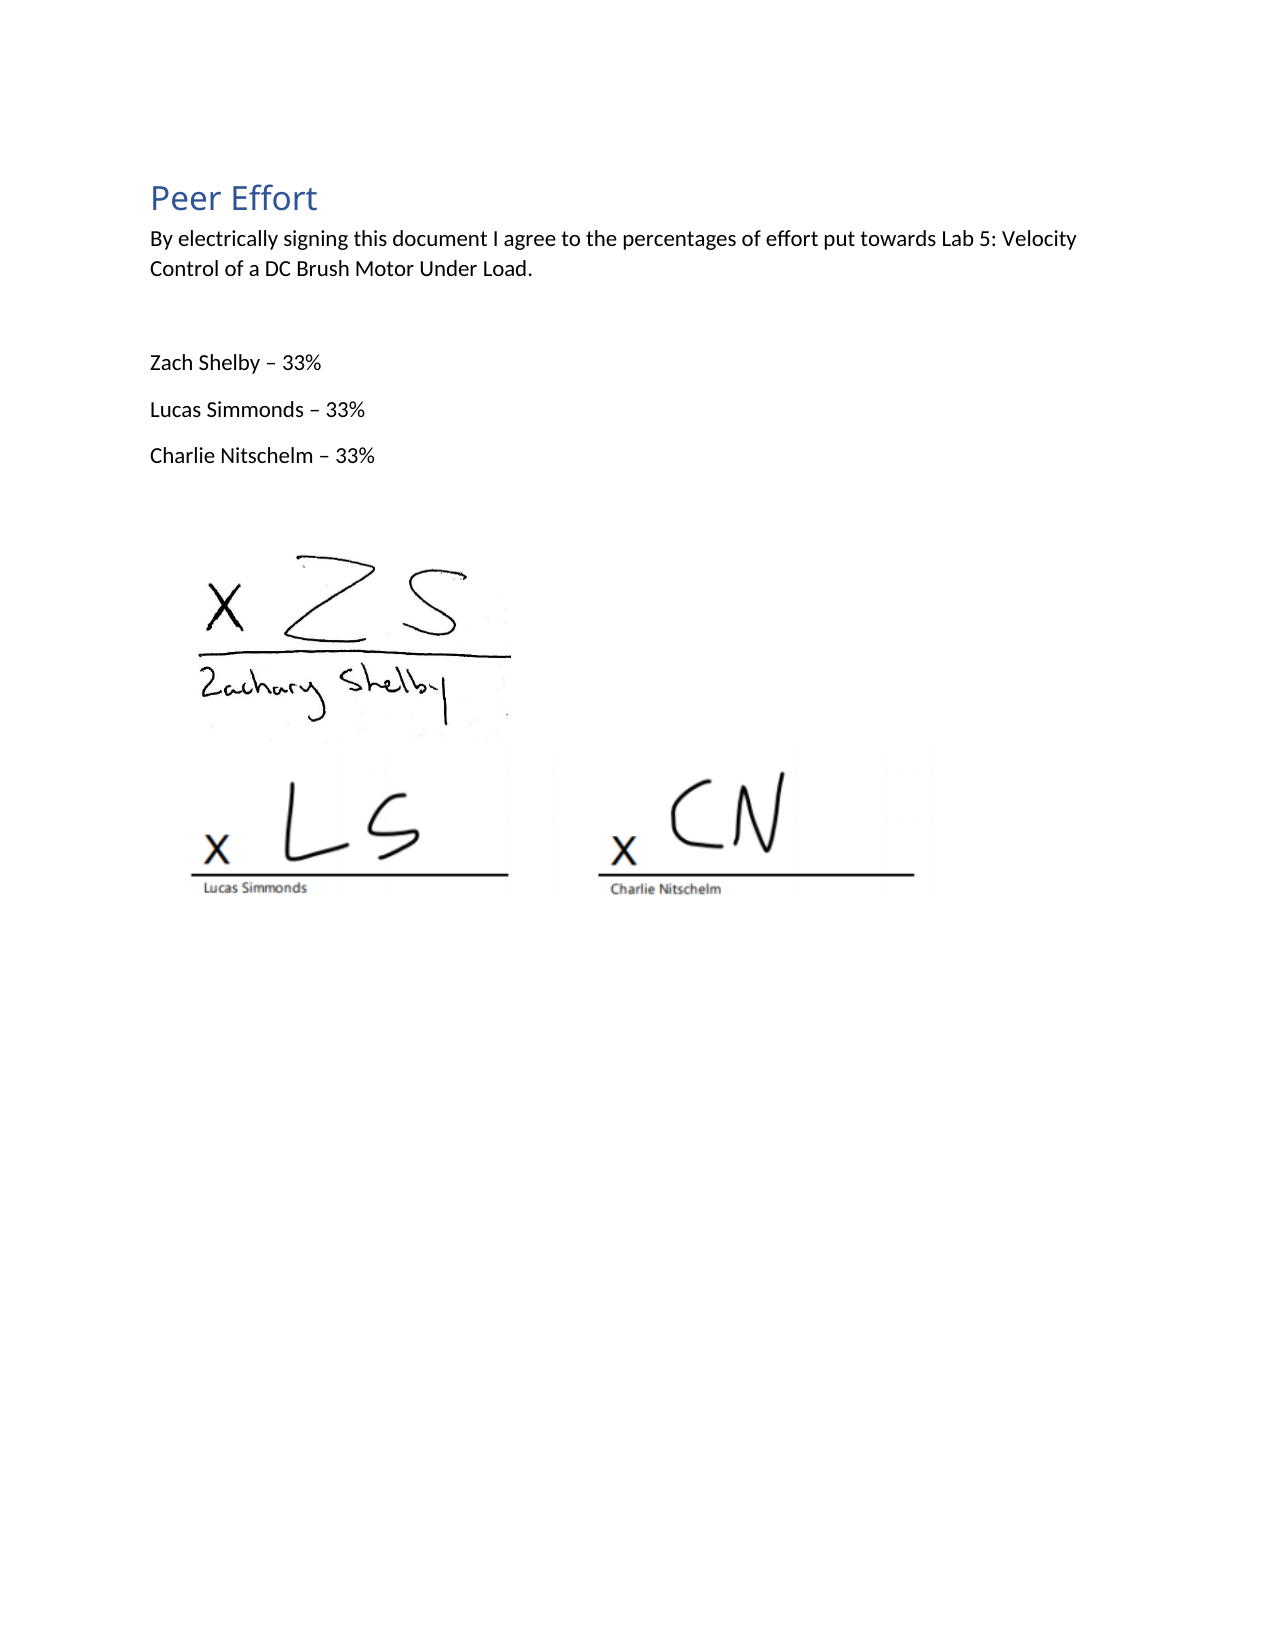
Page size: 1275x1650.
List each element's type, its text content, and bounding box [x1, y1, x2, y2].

text Lucas Simmonds – 33% [150, 395, 1125, 423]
subtitle Peer Effort [150, 175, 1125, 220]
picture [150, 746, 976, 901]
text Charlie Nitschelm – 33% [150, 442, 1125, 470]
text Zach Shelby – 33% [150, 348, 1125, 376]
picture [150, 535, 511, 744]
text By electrically signing this document I agree to the percentages of effort put towards Lab 5: Velocity Control of a DC Brush Motor Under Load. [150, 224, 1125, 282]
